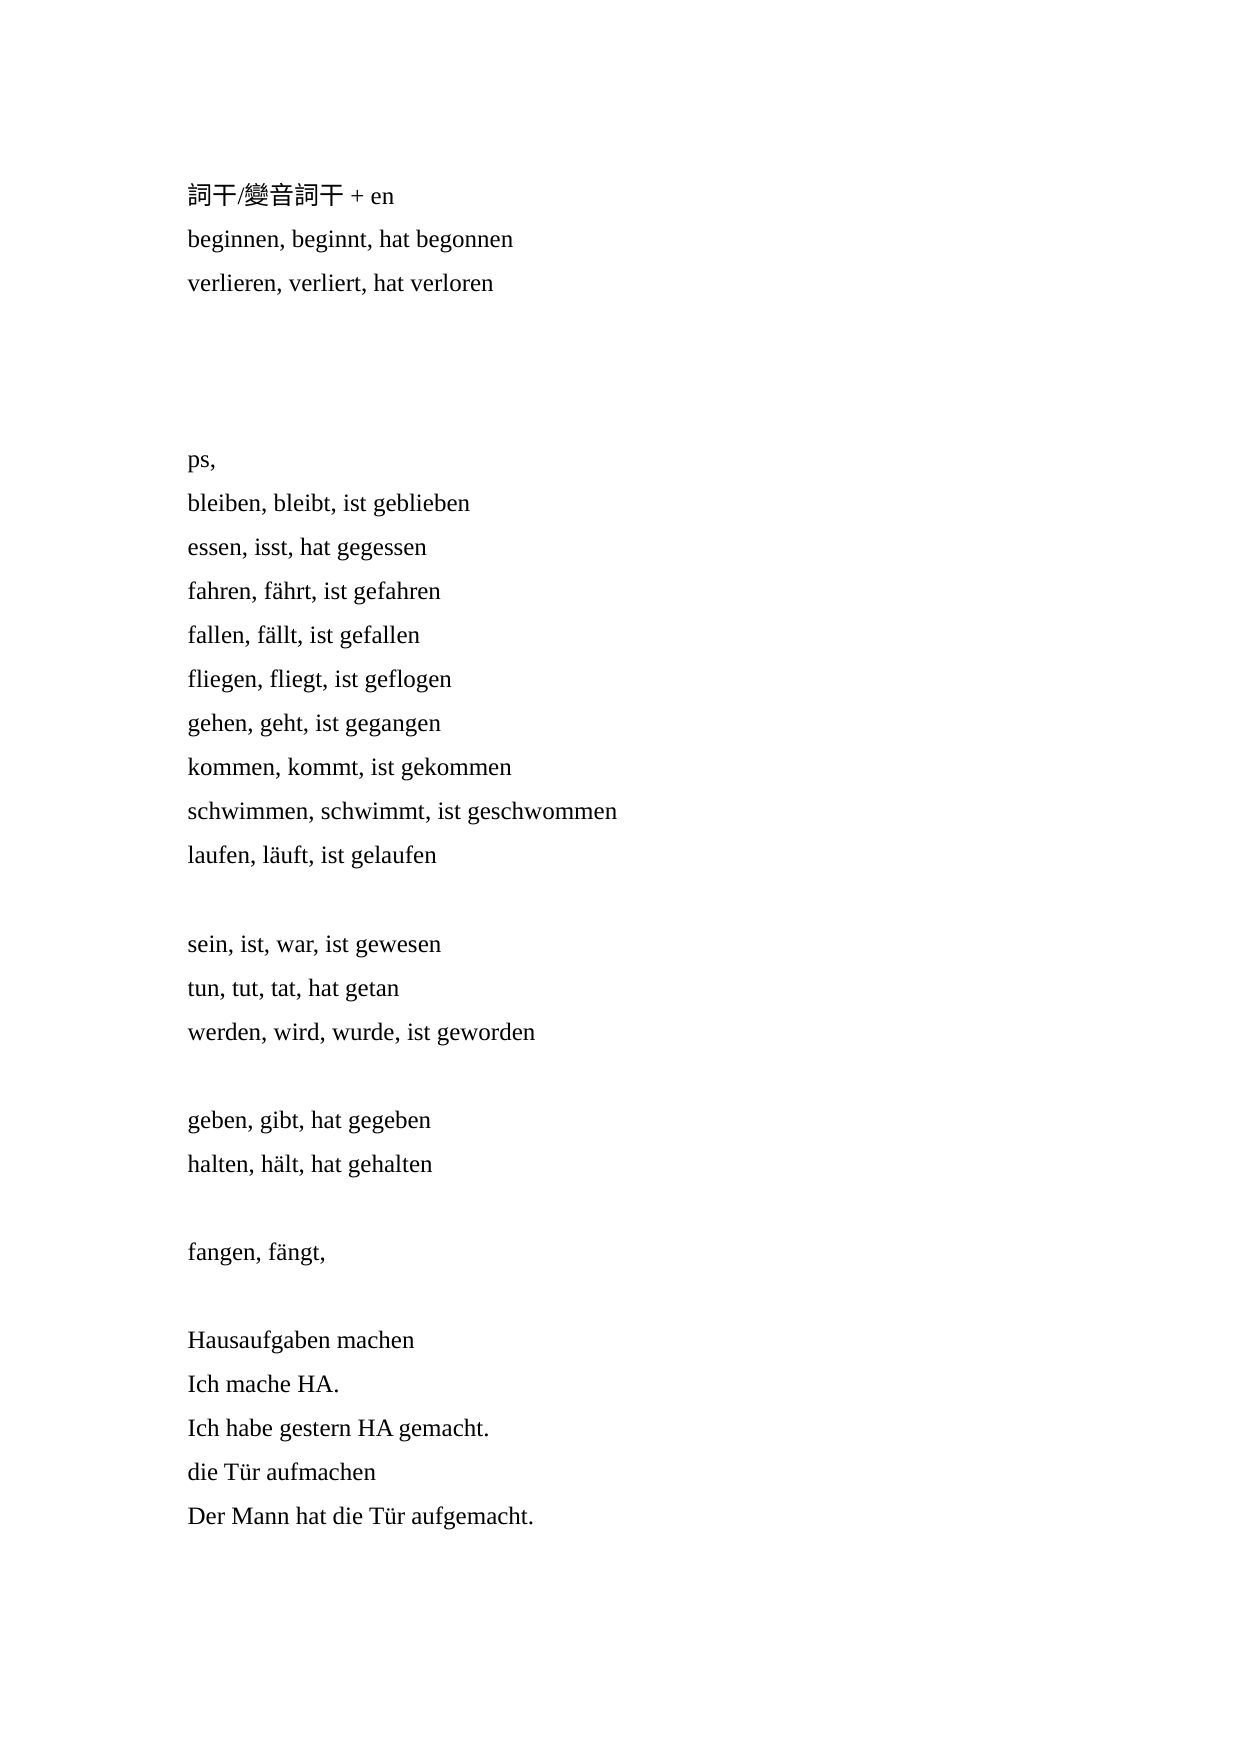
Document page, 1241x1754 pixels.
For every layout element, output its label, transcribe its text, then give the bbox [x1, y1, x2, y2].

text gehen, geht, ist gegangen [187, 701, 1053, 745]
text schwimmen, schwimmt, ist geschwommen [187, 789, 1053, 833]
text Der Mann hat die Tür aufgemacht. [187, 1494, 1053, 1538]
text die Tür aufmachen [187, 1450, 1053, 1494]
text verlieren, verliert, hat verloren [187, 260, 1053, 304]
text laufen, läuft, ist gelaufen [187, 833, 1053, 877]
text geben, gibt, hat gegeben [187, 1097, 1053, 1141]
text bleiben, bleibt, ist geblieben [187, 480, 1053, 524]
text ps, [187, 436, 1053, 480]
text fallen, fällt, ist gefallen [187, 613, 1053, 657]
text fangen, fängt, [187, 1229, 1053, 1273]
text sein, ist, war, ist gewesen [187, 921, 1053, 965]
text 詞干/變音詞干 + en [187, 172, 1053, 216]
text fliegen, fliegt, ist geflogen [187, 657, 1053, 701]
text Ich mache HA. [187, 1362, 1053, 1406]
text fahren, fährt, ist gefahren [187, 568, 1053, 613]
text halten, hält, hat gehalten [187, 1141, 1053, 1185]
text Hausaufgaben machen [187, 1318, 1053, 1362]
text werden, wird, wurde, ist geworden [187, 1009, 1053, 1053]
text essen, isst, hat gegessen [187, 524, 1053, 568]
text beginnen, beginnt, hat begonnen [187, 216, 1053, 260]
text Ich habe gestern HA gemacht. [187, 1406, 1053, 1450]
text tun, tut, tat, hat getan [187, 965, 1053, 1009]
text kommen, kommt, ist gekommen [187, 745, 1053, 789]
